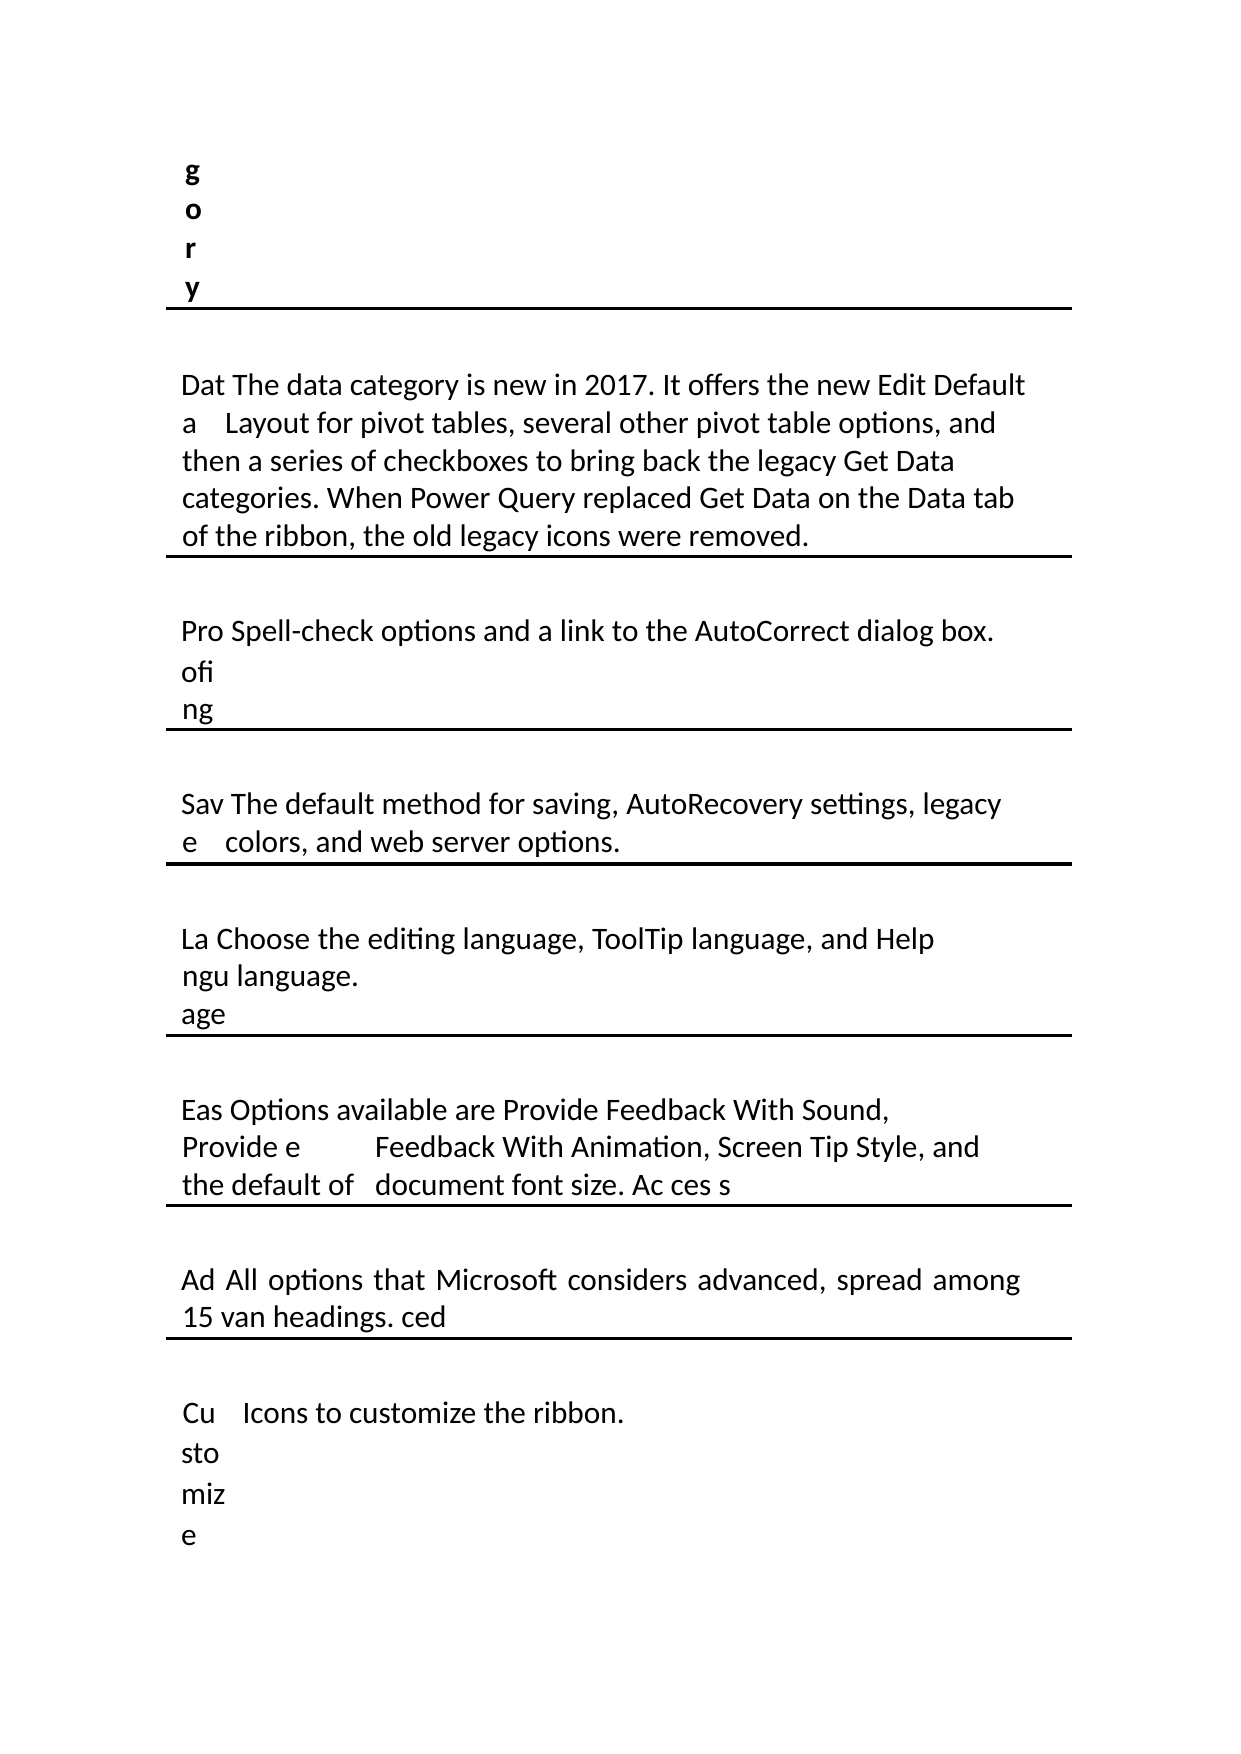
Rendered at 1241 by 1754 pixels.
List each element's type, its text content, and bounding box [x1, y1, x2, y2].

text Pro Spell-check options and a link to the AutoCorrect dialog box. [181, 611, 1089, 649]
text Dat The data category is new in 2017. It offers the new Edit Default a Layout for pivot tables, several other pivot table options, and then a series of checkboxes to bring back the legacy Get Data categories. When Power Query replaced Get Data on the Data tab of the ribbon, the old legacy icons were removed. [181, 366, 1040, 554]
text miz [181, 1474, 1089, 1512]
text Cu Icons to customize the ribbon. [150, 1393, 1090, 1431]
text e [181, 1515, 1089, 1552]
text Ad All options that Microsoft considers advanced, spread among 15 van headings. ced [181, 1261, 1022, 1335]
text Eas Options available are Provide Feedback With Sound, Provide e Feedback With Animation, Screen Tip Style, and the default of document font size. Ac ces s [181, 1090, 983, 1203]
text ofi ng [181, 652, 218, 727]
text teg or y [184, 150, 200, 306]
text age [181, 995, 935, 1032]
text sto [181, 1434, 1089, 1471]
text La Choose the editing language, ToolTip language, and Help ngu language. [181, 919, 935, 994]
text Sav The default method for saving, AutoRecovery settings, legacy e colors, and web server options. [181, 784, 1014, 860]
